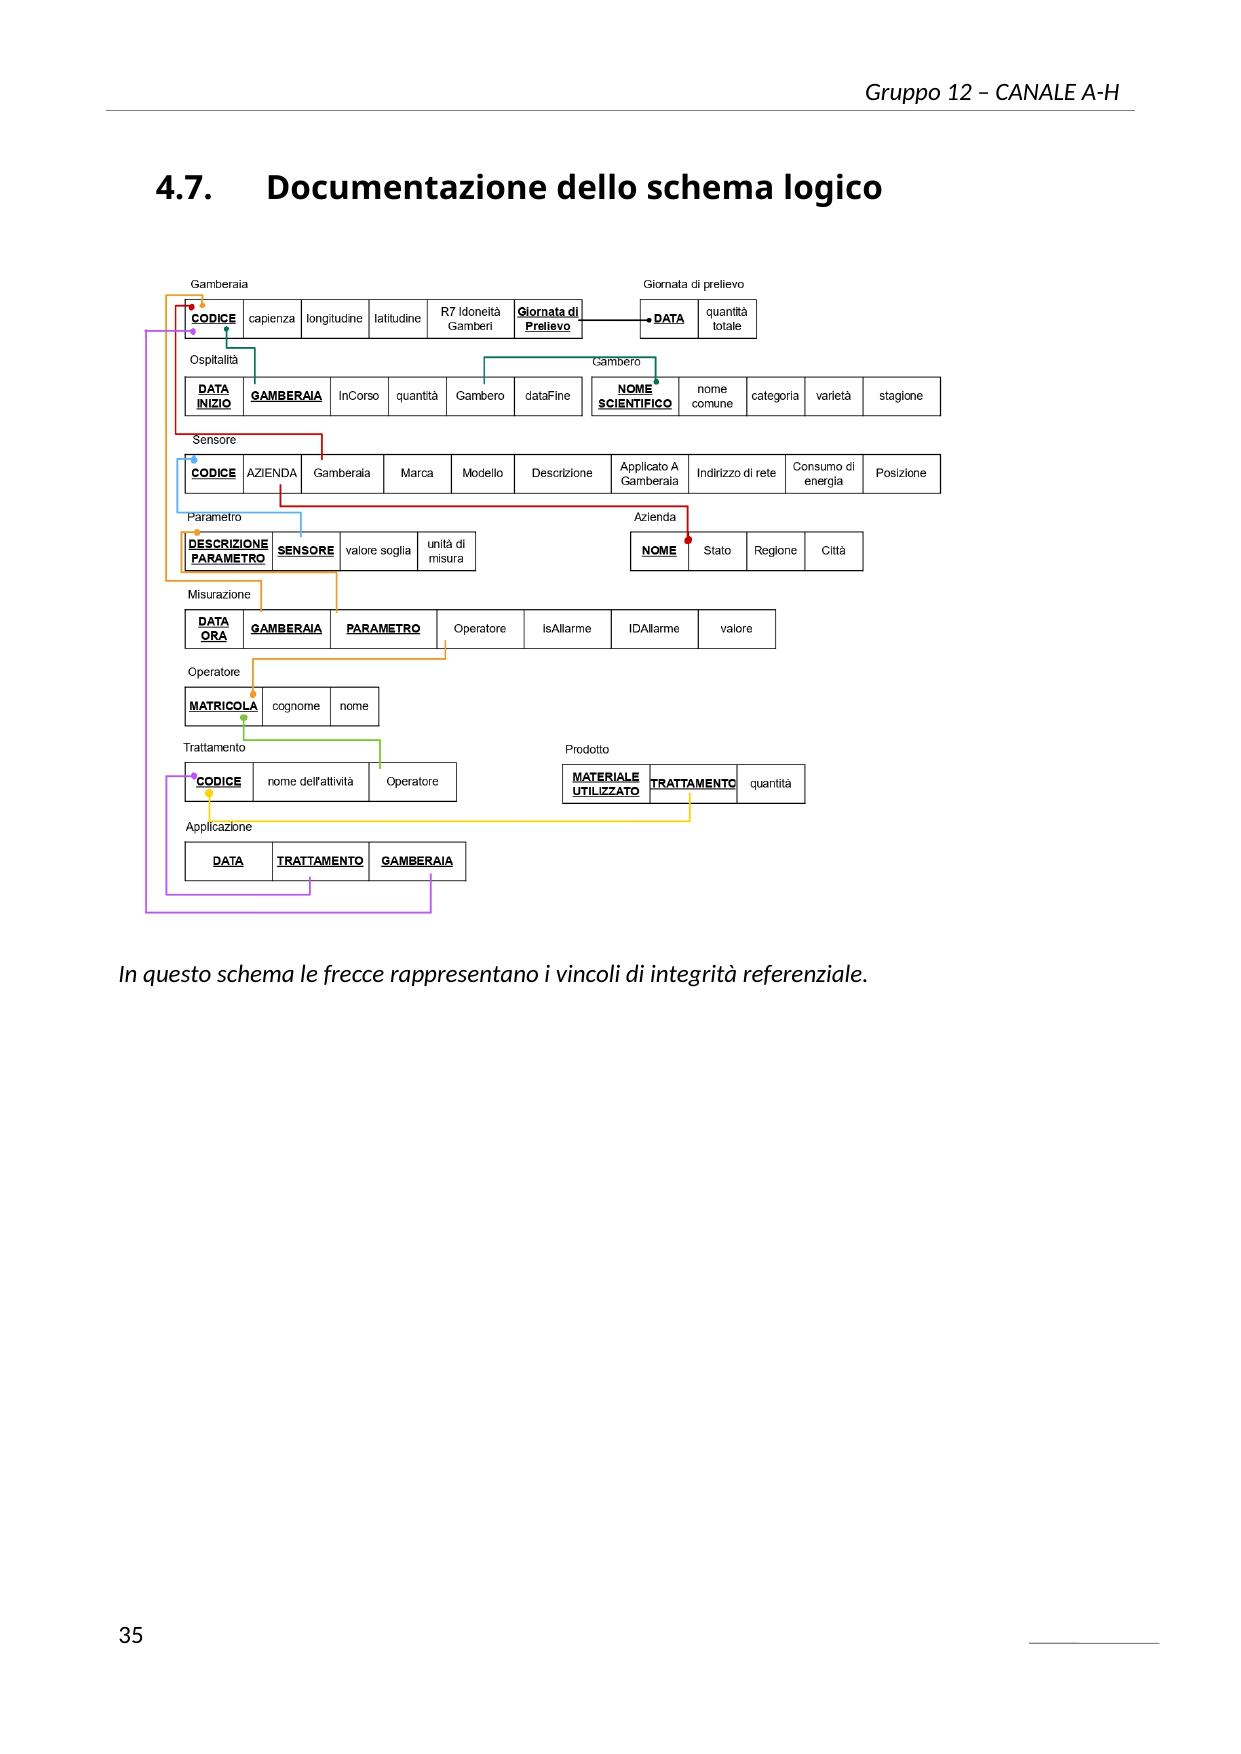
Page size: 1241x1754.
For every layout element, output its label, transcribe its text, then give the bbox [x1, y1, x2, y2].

picture [118, 221, 1122, 959]
subtitle Documentazione dello schema logico [156, 164, 1122, 209]
text In questo schema le frecce rappresentano i vincoli di integrità referenziale. [118, 959, 1122, 989]
